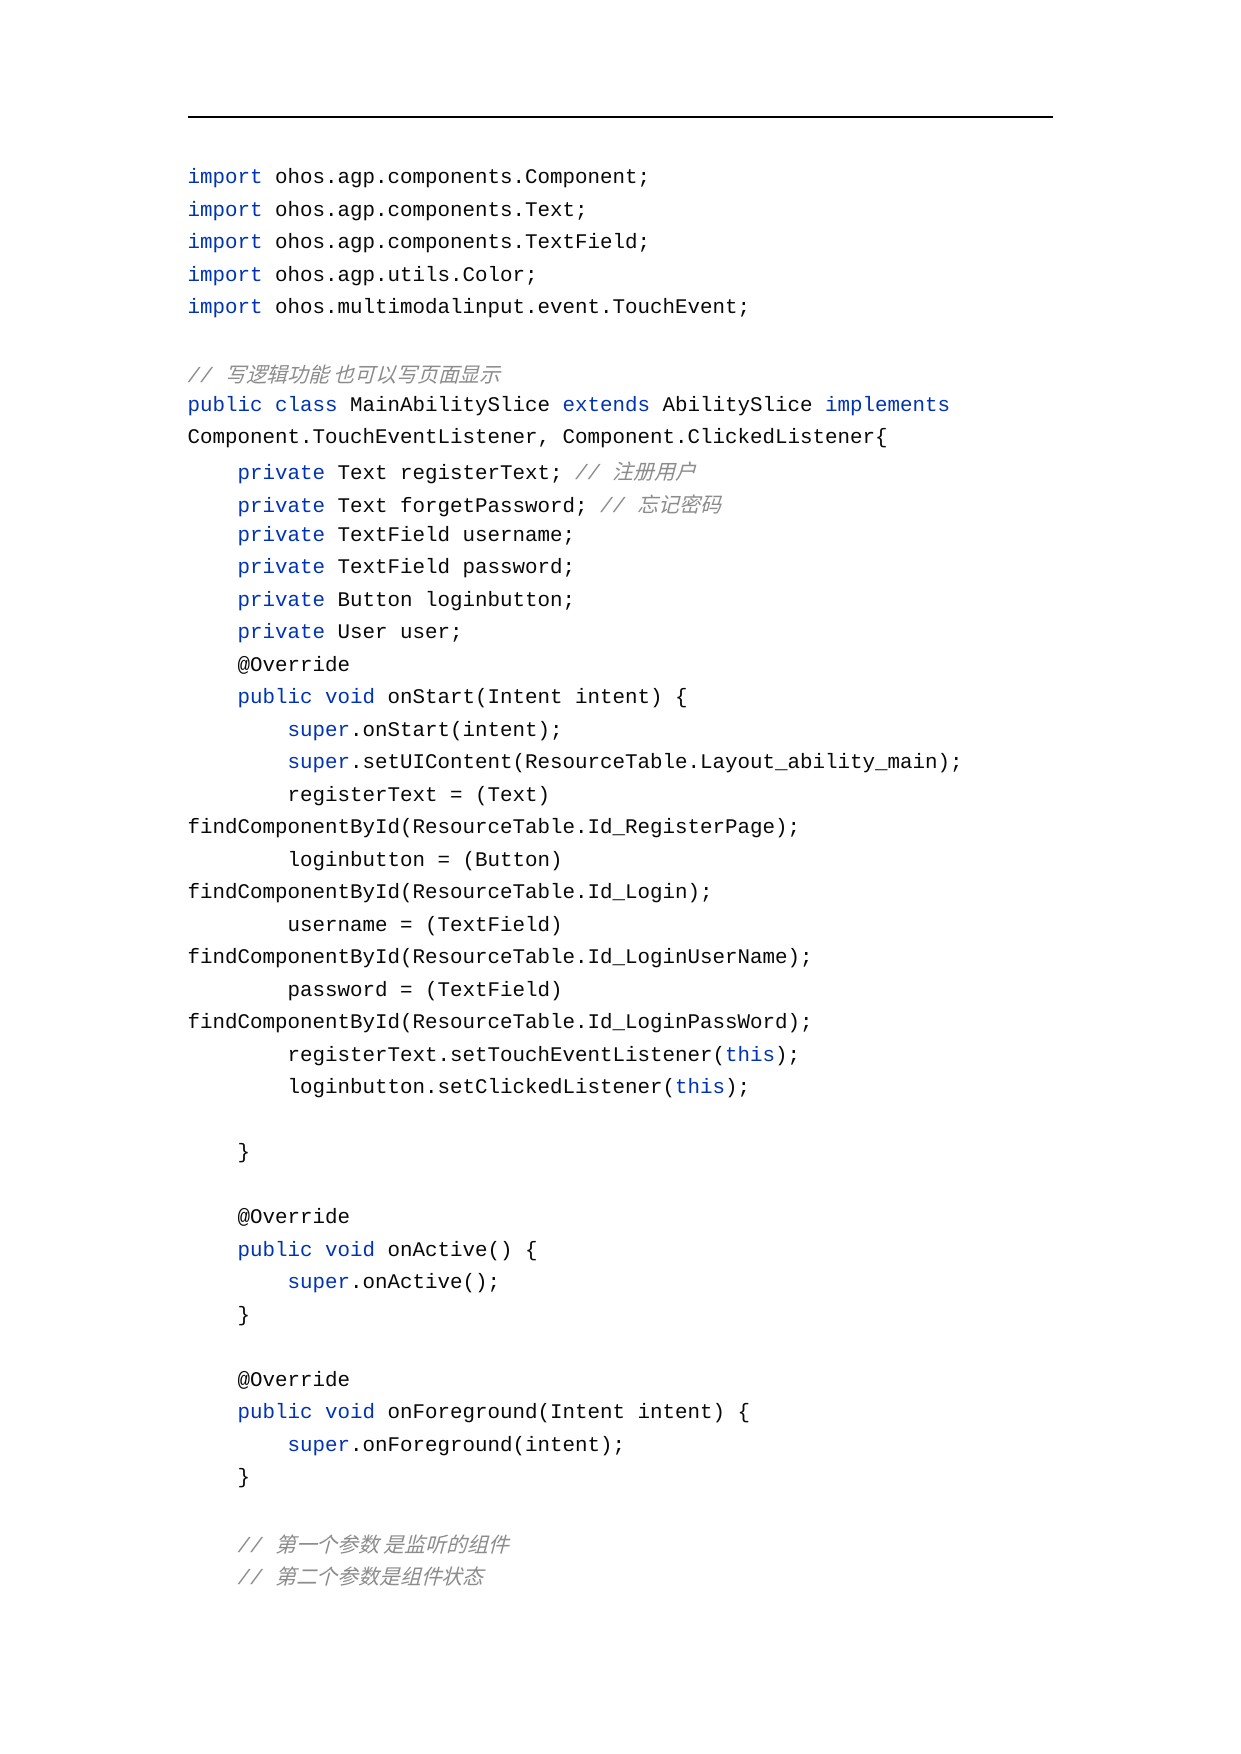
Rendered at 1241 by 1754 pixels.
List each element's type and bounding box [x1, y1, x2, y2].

text [187, 162, 1053, 1592]
